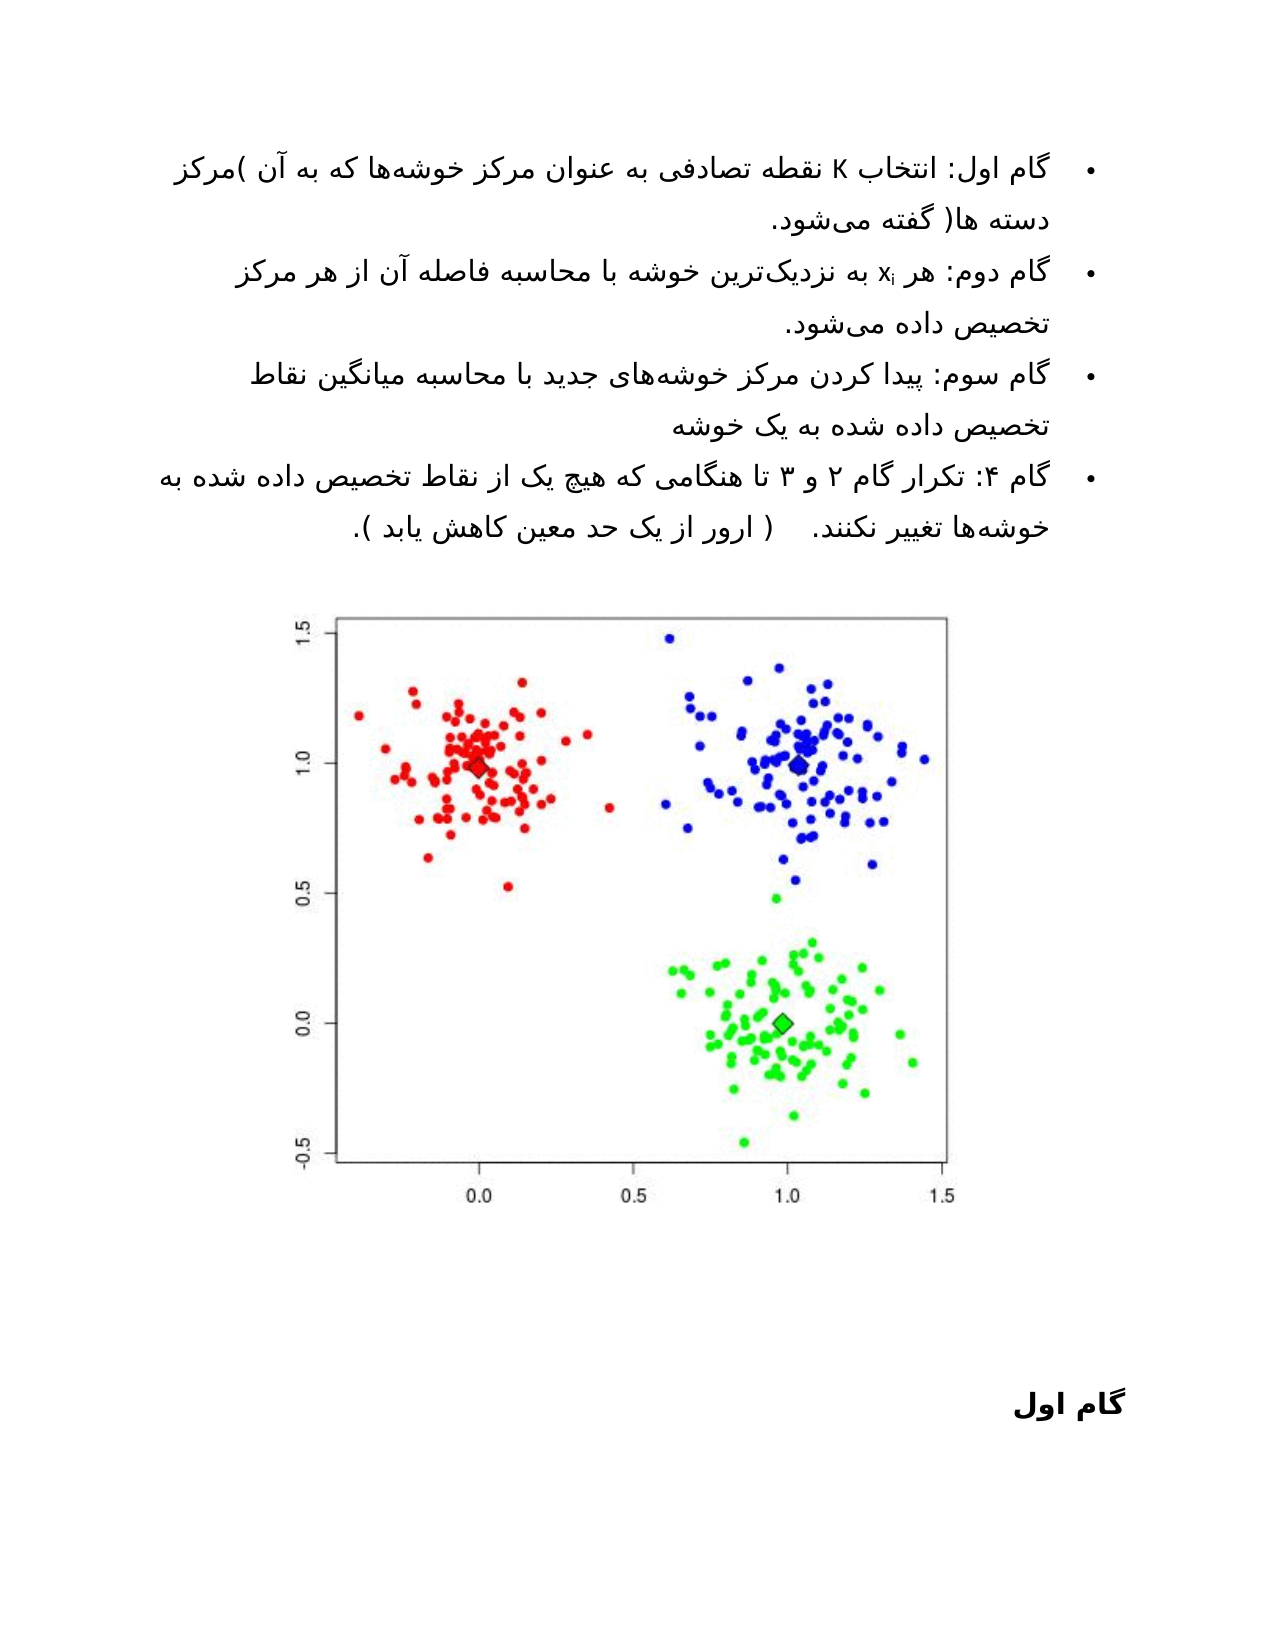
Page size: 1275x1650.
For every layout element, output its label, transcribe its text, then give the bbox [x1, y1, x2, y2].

list گام دوم: هر xi به نزدیک‌ترین خوشه با محاسبه فاصله آن از هر مرکز تخصیص داده می‌شود. [150, 253, 1087, 340]
list گام سوم: پیدا کردن مرکز خوشه‌های جدید با محاسبه میانگین نقاط تخصیص داده شده به یک خوشه [150, 357, 1087, 442]
text گام اول [150, 1387, 1125, 1421]
list گام اول: انتخاب K‌ نقطه تصادفی به عنوان مرکز خوشه‌ها که به آن )مرکز دسته ها( گفته می‌شود. [150, 150, 1087, 237]
list گام ۴: تکرار گام ۲ و ۳ تا هنگامی که هیچ یک از نقاط تخصیص داده شده به خوشه‌ها تغییر نکنند. ( ارور از یک حد معین کاهش یابد ). [150, 459, 1087, 544]
picture [249, 590, 1026, 1231]
